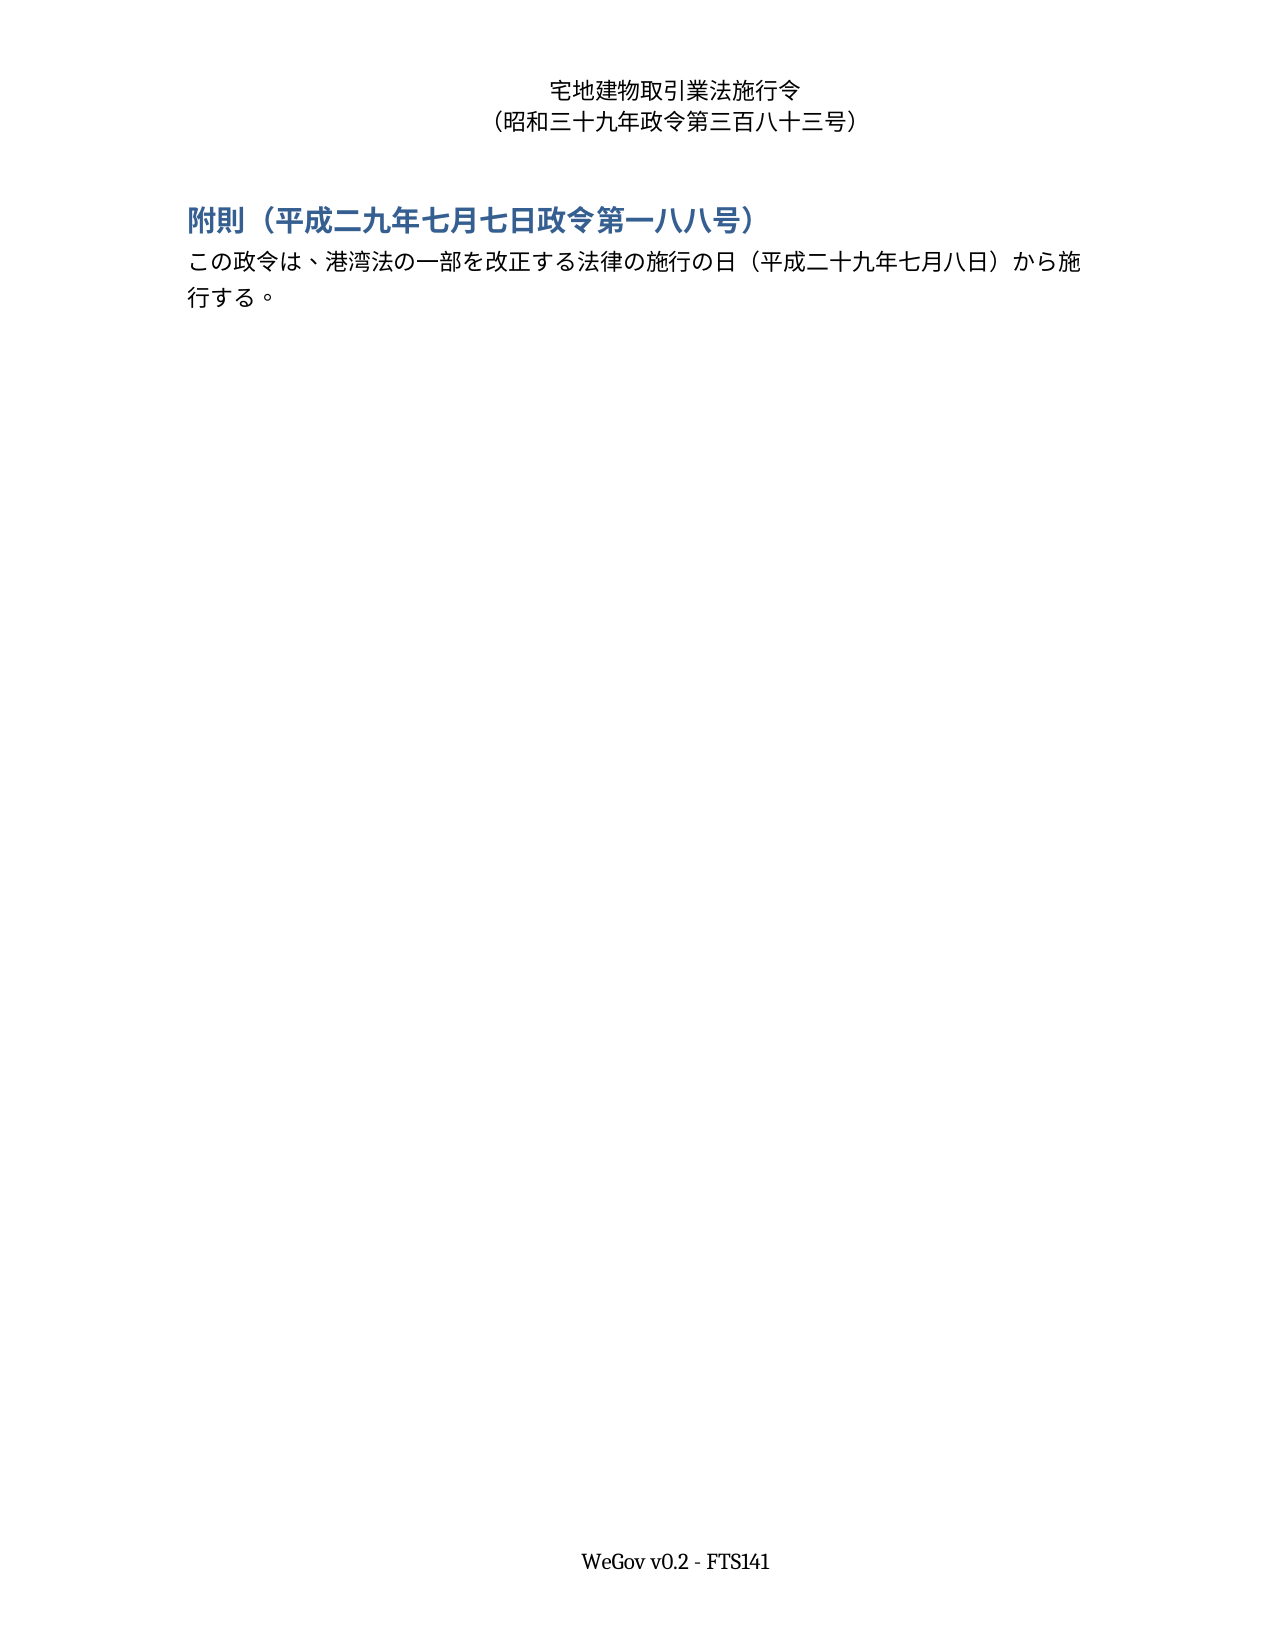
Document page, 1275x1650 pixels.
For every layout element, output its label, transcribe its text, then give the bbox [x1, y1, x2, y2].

subtitle 附則（平成二九年七月七日政令第一八八号） [187, 200, 1087, 240]
text この政令は、港湾法の一部を改正する法律の施行の日（平成二十九年七月八日）から施行する。 [187, 246, 1087, 313]
